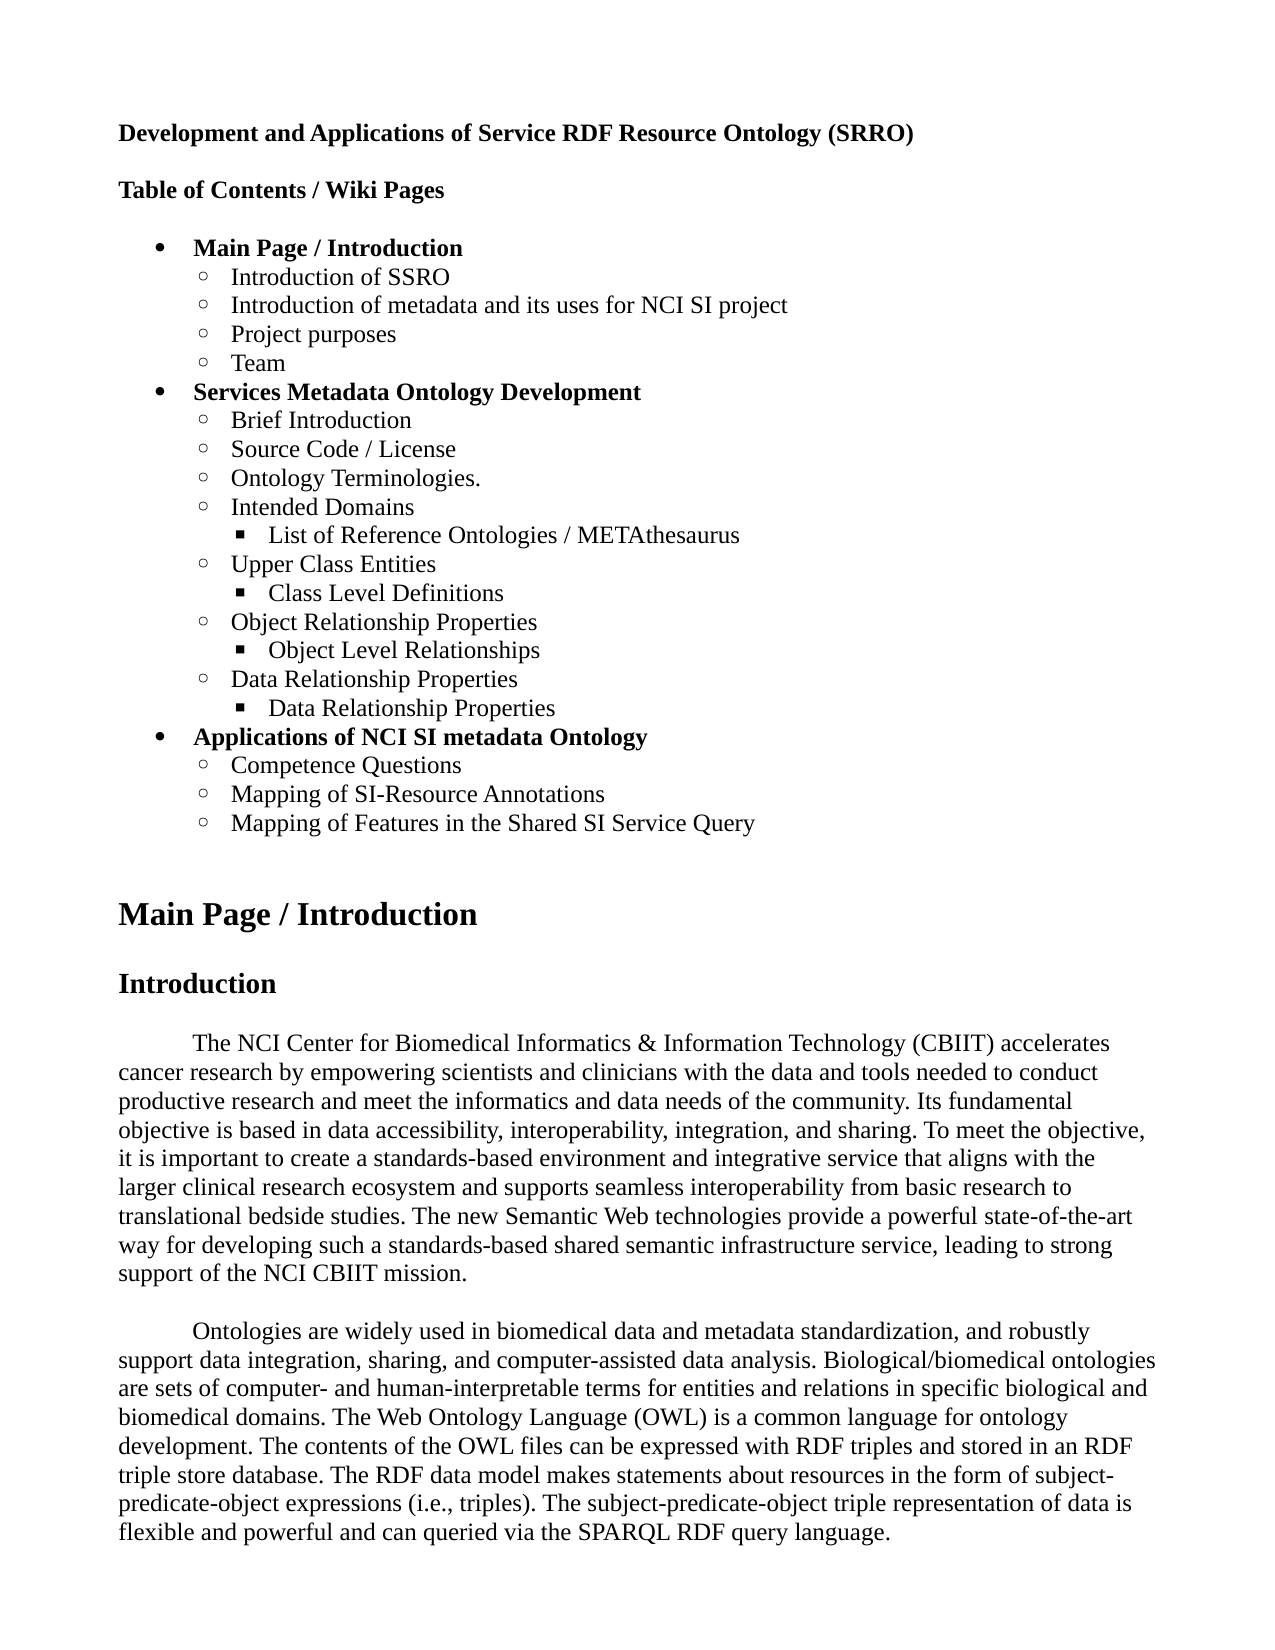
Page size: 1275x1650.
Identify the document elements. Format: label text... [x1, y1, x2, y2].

list Team [193, 348, 1157, 377]
list Object Level Relationships [231, 636, 1157, 664]
text Main Page / Introduction [118, 894, 1157, 933]
list Data Relationship Properties [193, 664, 1157, 693]
text The NCI Center for Biomedical Informatics & Information Technology (CBIIT) accelerates cancer research by empowering scientists and clinicians with the data and tools needed to conduct productive research and meet the informatics and data needs of the community. Its fundamental objective is based in data accessibility, interoperability, integration, and sharing. To meet the objective, it is important to create a standards-based environment and integrative service that aligns with the larger clinical research ecosystem and supports seamless interoperability from basic research to translational bedside studies. The new Semantic Web technologies provide a powerful state-of-the-art way for developing such a standards-based shared semantic infrastructure service, leading to strong support of the NCI CBIIT mission. [118, 1028, 1157, 1287]
list Class Level Definitions [231, 578, 1157, 607]
list Ontology Terminologies. [193, 463, 1157, 492]
list Applications of NCI SI metadata Ontology [156, 722, 1157, 751]
list Data Relationship Properties [231, 693, 1157, 722]
list Project purposes [193, 319, 1157, 348]
list Services Metadata Ontology Development [156, 377, 1157, 406]
list Upper Class Entities [193, 549, 1157, 578]
list Introduction of metadata and its uses for NCI SI project [193, 291, 1157, 319]
text Introduction [118, 966, 1157, 1000]
list Mapping of Features in the Shared SI Service Query [193, 808, 1157, 837]
list Source Code / License [193, 434, 1157, 463]
list Brief Introduction [193, 406, 1157, 434]
list List of Reference Ontologies / METAthesaurus [231, 521, 1157, 549]
list Mapping of SI-Resource Annotations [193, 779, 1157, 808]
list Competence Questions [193, 751, 1157, 779]
text Development and Applications of Service RDF Resource Ontology (SRRO) [118, 118, 1157, 147]
list Introduction of SSRO [193, 262, 1157, 291]
text Ontologies are widely used in biomedical data and metadata standardization, and robustly support data integration, sharing, and computer-assisted data analysis. Biological/biomedical ontologies are sets of computer- and human-interpretable terms for entities and relations in specific biological and biomedical domains. The Web Ontology Language (OWL) is a common language for ontology development. The contents of the OWL files can be expressed with RDF triples and stored in an RDF triple store database. The RDF data model makes statements about resources in the form of subject-predicate-object expressions (i.e., triples). The subject-predicate-object triple representation of data is flexible and powerful and can queried via the SPARQL RDF query language. [118, 1316, 1157, 1546]
list Main Page / Introduction [156, 233, 1157, 262]
list Intended Domains [193, 492, 1157, 521]
list Object Relationship Properties [193, 607, 1157, 636]
text Table of Contents / Wiki Pages [118, 176, 1157, 204]
